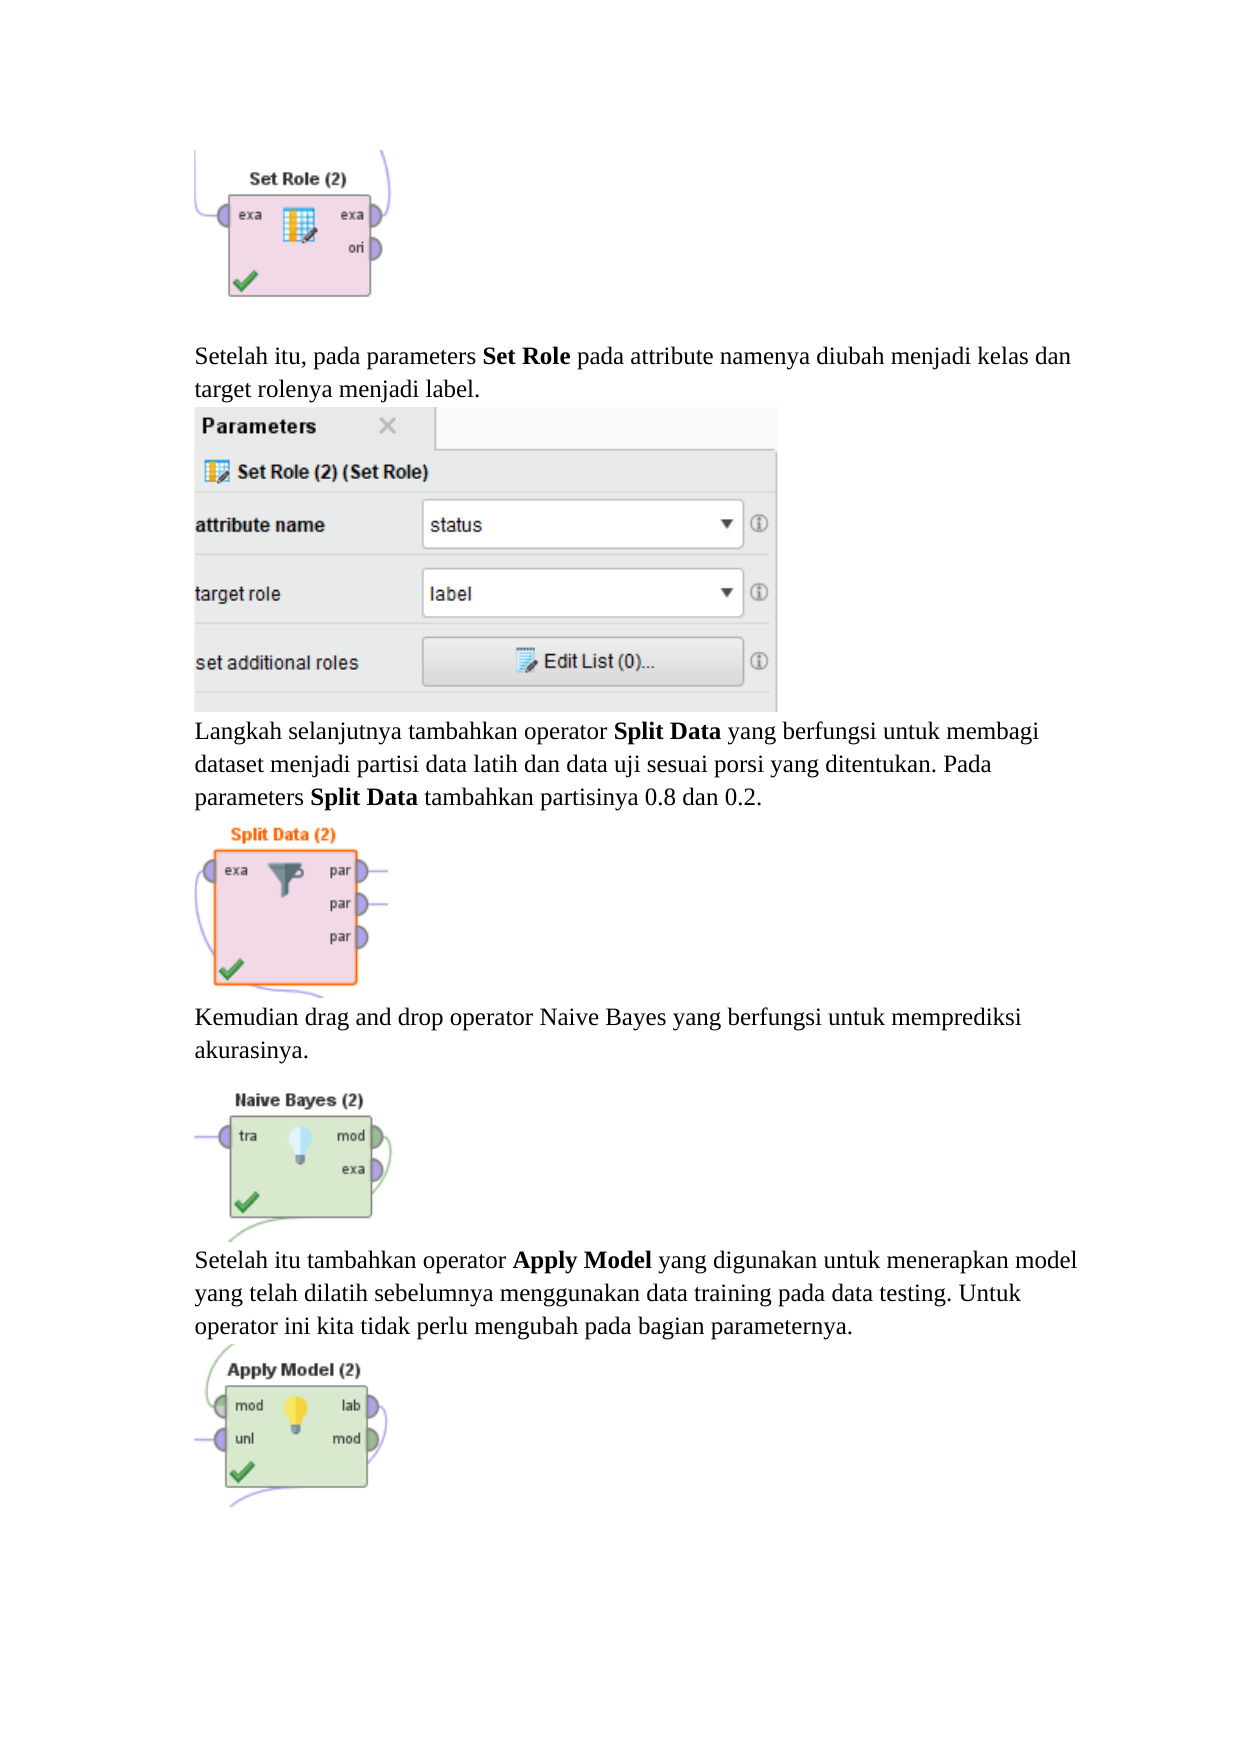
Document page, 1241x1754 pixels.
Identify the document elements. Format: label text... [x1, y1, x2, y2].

picture [194, 1344, 398, 1507]
text Setelah itu tambahkan operator Apply Model yang digunakan untuk menerapkan model yang telah dilatih sebelumnya menggunakan data training pada data testing. Untuk operator ini kita tidak perlu mengubah pada bagian parameternya. [194, 1245, 1090, 1340]
picture [194, 407, 779, 712]
text Langkah selanjutnya tambahkan operator Split Data yang berfungsi untuk membagi dataset menjadi partisi data latih dan data uji sesuai porsi yang ditentukan. Pada parameters Split Data tambahkan partisinya 0.8 dan 0.2. [194, 716, 1090, 811]
picture [194, 815, 388, 998]
picture [194, 150, 398, 338]
text Kemudian drag and drop operator Naive Bayes yang berfungsi untuk memprediksi akurasinya. [194, 1002, 1090, 1063]
text Setelah itu, pada parameters Set Role pada attribute namenya diubah menjadi kelas dan target rolenya menjadi label. [194, 341, 1090, 403]
picture [194, 1067, 396, 1242]
